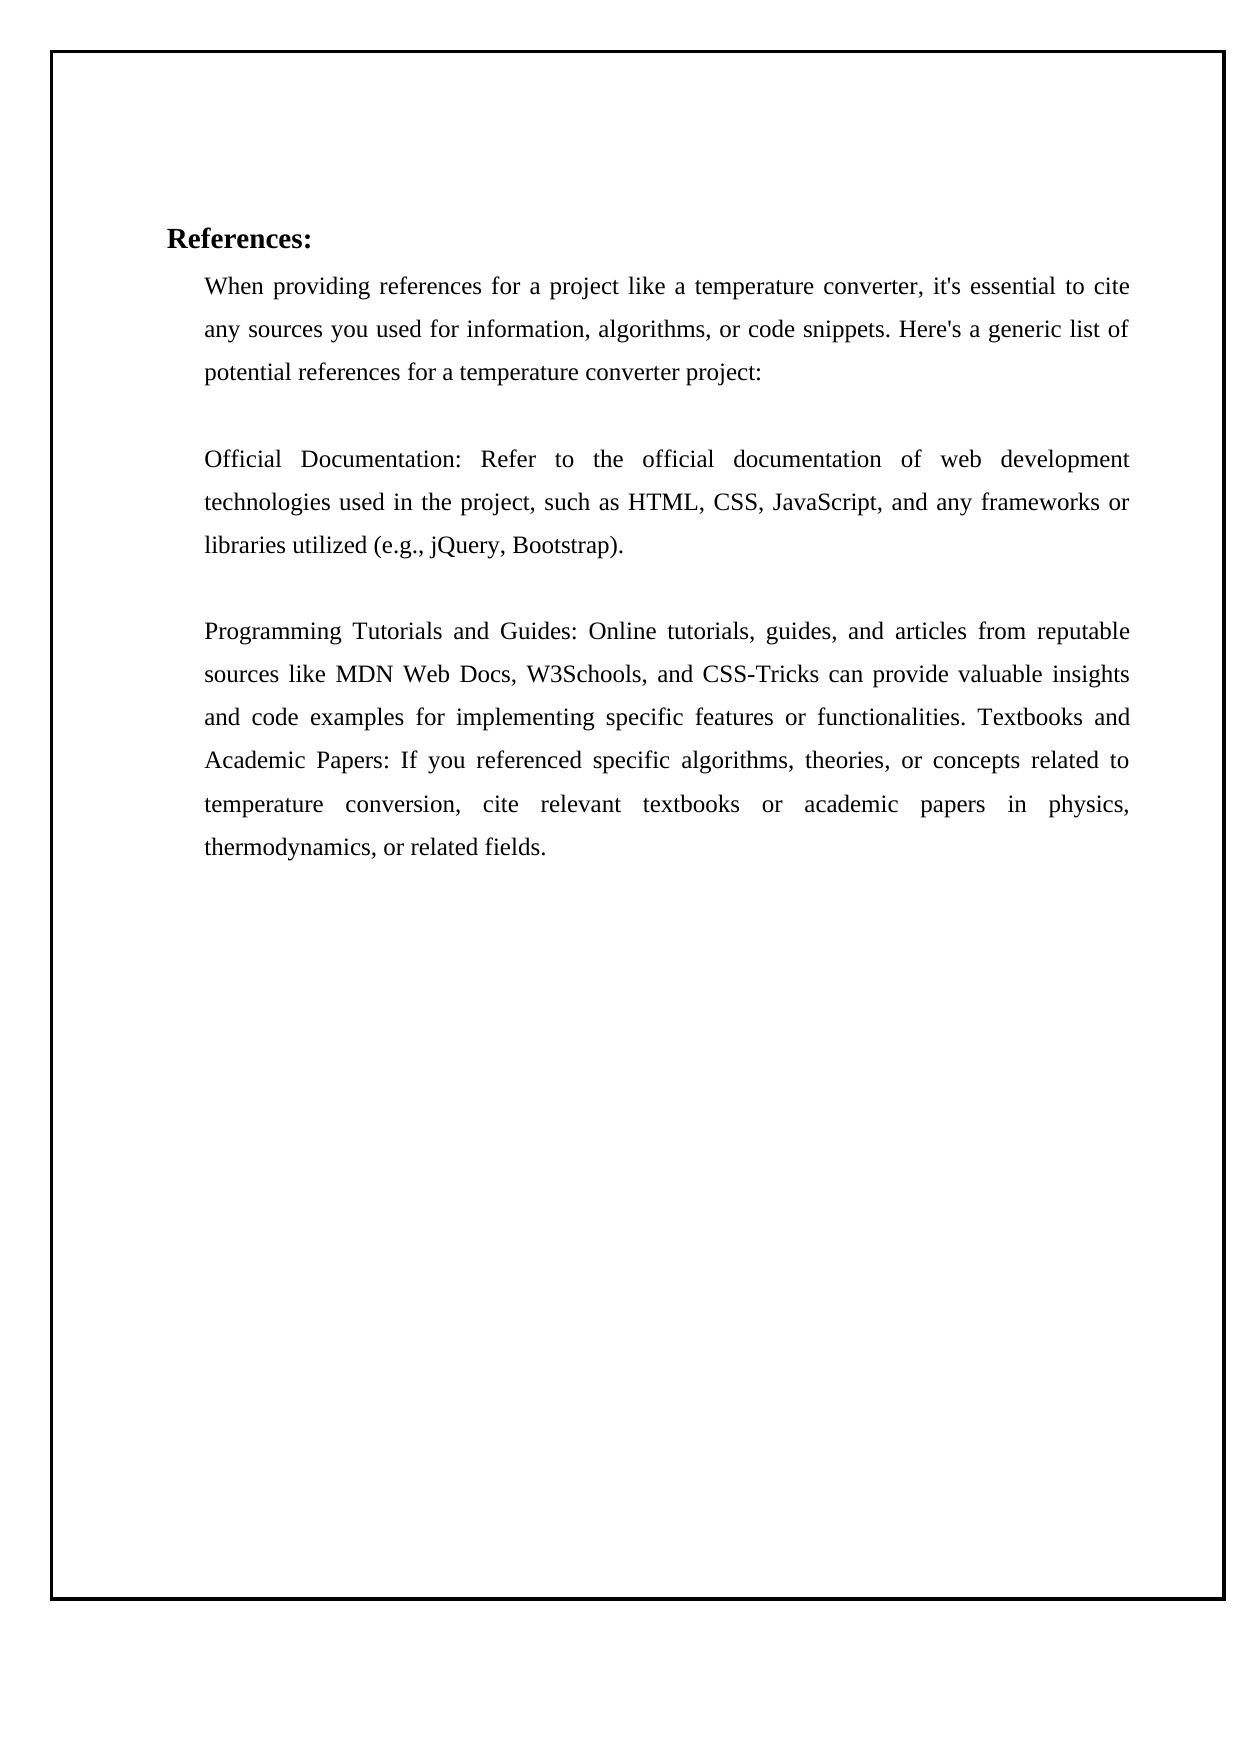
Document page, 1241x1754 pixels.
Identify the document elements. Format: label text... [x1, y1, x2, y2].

list References: [167, 221, 1131, 254]
list When providing references for a project like a temperature converter, it's essential to cite any sources you used for information, algorithms, or code snippets. Here's a generic list of potential references for a temperature converter project: [204, 271, 1131, 386]
list Programming Tutorials and Guides: Online tutorials, guides, and articles from reputable sources like MDN Web Docs, W3Schools, and CSS-Tricks can provide valuable insights and code examples for implementing specific features or functionalities. Textbooks and Academic Papers: If you referenced specific algorithms, theories, or concepts related to temperature conversion, cite relevant textbooks or academic papers in physics, thermodynamics, or related fields. [204, 616, 1131, 861]
list Official Documentation: Refer to the official documentation of web development technologies used in the project, such as HTML, CSS, JavaScript, and any frameworks or libraries utilized (e.g., jQuery, Bootstrap). [204, 444, 1131, 559]
